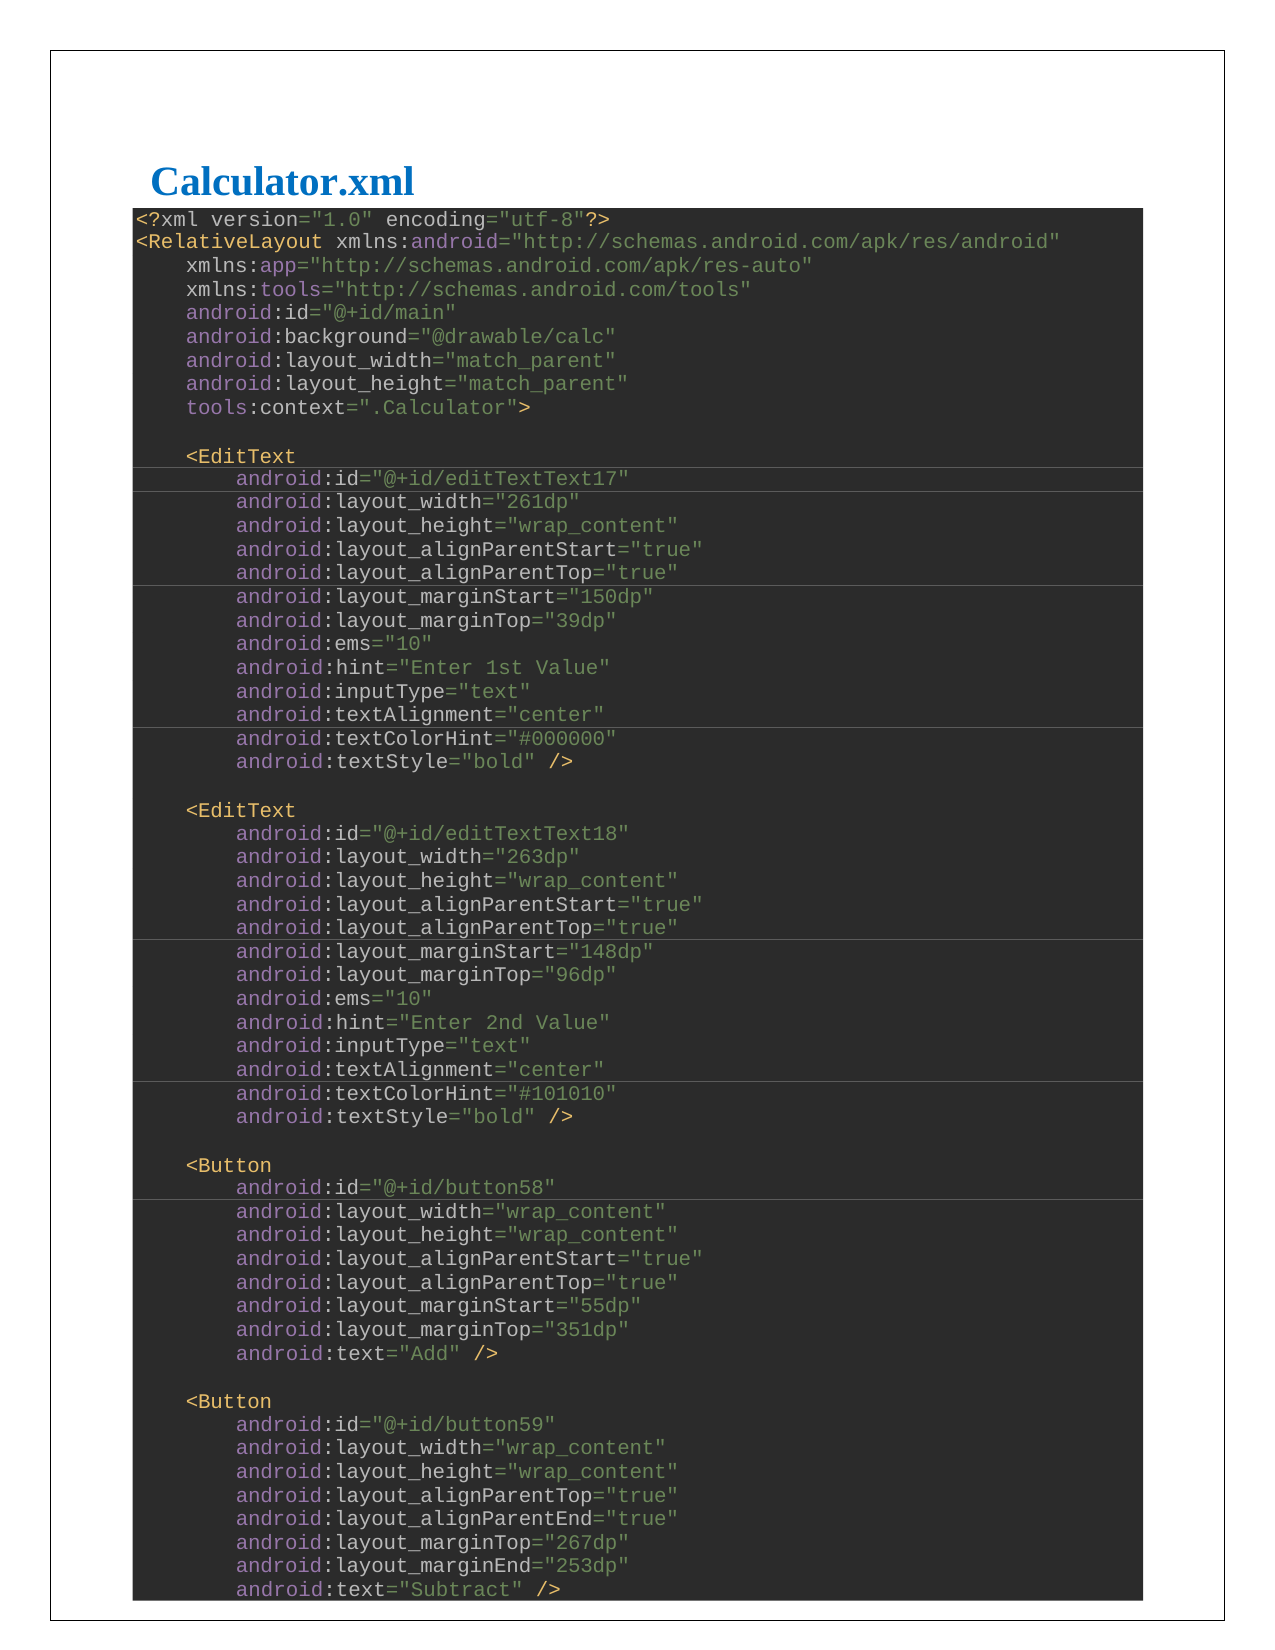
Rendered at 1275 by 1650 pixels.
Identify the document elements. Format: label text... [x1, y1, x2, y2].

text android:hint="Enter 2nd Value" android:inputType="text" android:textAlignment="center" android:textColorHint="#101010" android:textStyle="bold" /> [236, 1012, 711, 1130]
text android:id="@+id/main" android:background="@drawable/calc" android:layout_width="match_parent" android:layout_height="match_parent" tools:context=".Calculator"> [186, 302, 711, 421]
text android:id="@+id/editTextText18" android:layout_width="263dp" android:layout_height="wrap_content" android:layout_alignParentStart="true" android:layout_alignParentTop="true" android:layout_marginStart="148dp" android:layout_marginTop="96dp" android:ems="10" [236, 823, 711, 1012]
text <?xml version="1.0" encoding="utf-8"?> [136, 208, 1154, 231]
text android:id="@+id/button59" android:layout_width="wrap_content" android:layout_height="wrap_content" android:layout_alignParentTop="true" android:layout_alignParentEnd="true" android:layout_marginTop="267dp" android:layout_marginEnd="253dp" android:text="Subtract" /> [236, 1414, 711, 1603]
text <RelativeLayout xmlns:android="http://schemas.android.com/apk/res/android" xmlns:app="http://schemas.android.com/apk/res-auto" xmlns:tools="http://schemas.android.com/tools" [136, 231, 1061, 302]
subtitle Calculator.xml [150, 156, 1154, 204]
text <EditText [186, 799, 1154, 823]
text android:hint="Enter 1st Value" android:inputType="text" android:textAlignment="center" android:textColorHint="#000000" android:textStyle="bold" /> [236, 657, 711, 775]
text android:id="@+id/editTextText17" android:layout_width="261dp" android:layout_height="wrap_content" android:layout_alignParentStart="true" android:layout_alignParentTop="true" android:layout_marginStart="150dp" android:layout_marginTop="39dp" android:ems="10" [236, 468, 711, 657]
text <Button [186, 1390, 1154, 1414]
text <Button [186, 1154, 1154, 1177]
text android:id="@+id/button58" android:layout_width="wrap_content" android:layout_height="wrap_content" android:layout_alignParentStart="true" android:layout_alignParentTop="true" android:layout_marginStart="55dp" android:layout_marginTop="351dp" android:text="Add" /> [236, 1177, 711, 1366]
text <EditText [186, 444, 1154, 468]
